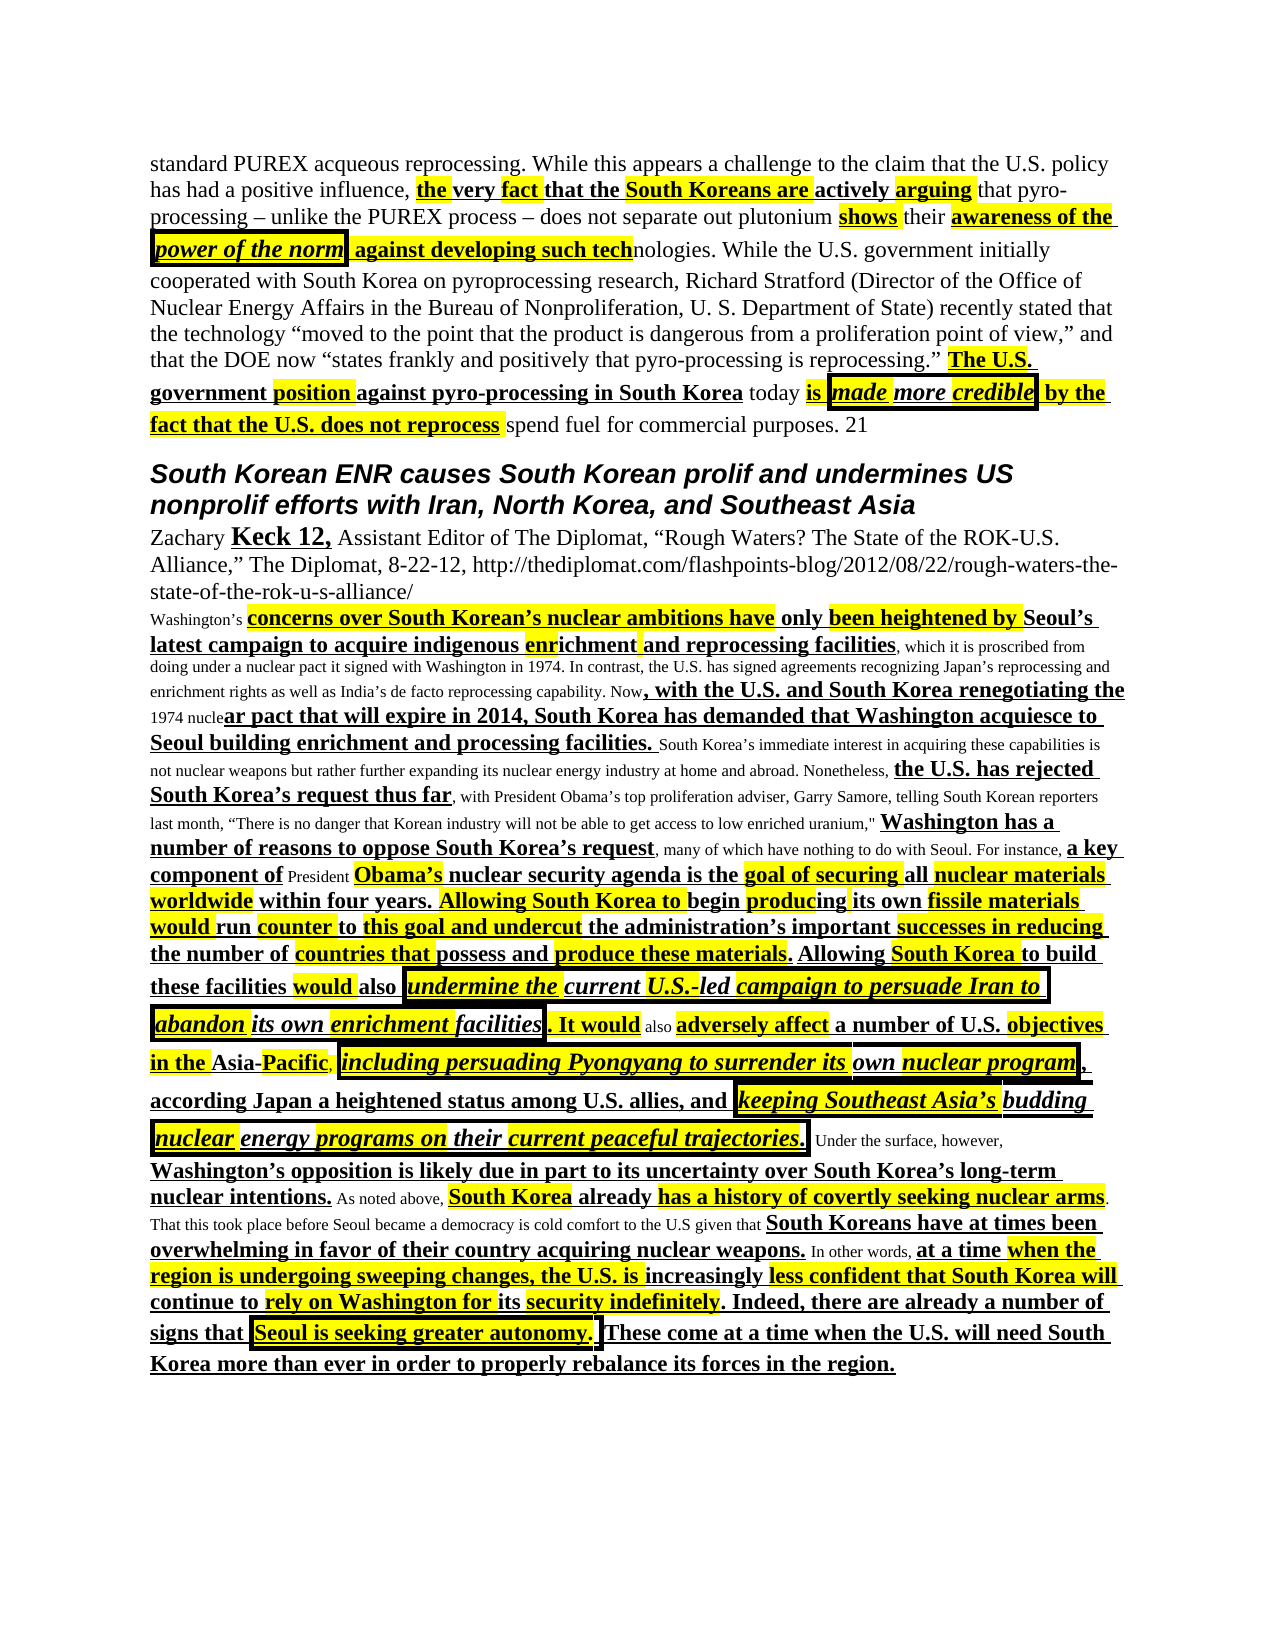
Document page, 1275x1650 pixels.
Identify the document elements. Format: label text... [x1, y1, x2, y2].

text South Korean ENR causes South Korean prolif and undermines US nonprolif efforts with Iran, North Korea, and Southeast Asia [150, 458, 1125, 520]
text Washington’s concerns over South Korean’s nuclear ambitions have only been heightened by Seoul’s latest campaign to acquire indigenous enrichment and reprocessing facilities, which it is proscribed from doing under a nuclear pact it signed with Washington in 1974. In contrast, the U.S. has signed agreements recognizing Japan’s reprocessing and enrichment rights as well as India’s de facto reprocessing capability. Now, with the U.S. and South Korea renegotiating the 1974 nuclear pact that will expire in 2014, South Korea has demanded that Washington acquiesce to Seoul building enrichment and processing facilities. South Korea’s immediate interest in acquiring these capabilities is not nuclear weapons but rather further expanding its nuclear energy industry at home and abroad. Nonetheless, the U.S. has rejected South Korea’s request thus far, with President Obama’s top proliferation adviser, Garry Samore, telling South Korean reporters last month, “There is no danger that Korean industry will not be able to get access to low enriched uranium," Washington has a number of reasons to oppose South Korea’s request, many of which have nothing to do with Seoul. For instance, a key component of President Obama’s nuclear security agenda is the goal of securing all nuclear materials worldwide within four years. Allowing South Korea to begin producing its own fissile materials would run counter to this goal and undercut the administration’s important successes in reducing the number of countries that possess and produce these materials. Allowing South Korea to build these facilities would also undermine the current U.S.-led campaign to persuade Iran to abandon its own enrichment facilities. It would also adversely affect a number of U.S. objectives in the Asia-Pacific, including persuading Pyongyang to surrender its own nuclear program, according Japan a heightened status among U.S. allies, and keeping Southeast Asia’s budding nuclear energy programs on their current peaceful trajectories. Under the surface, however, Washington’s opposition is likely due in part to its uncertainty over South Korea’s long-term nuclear intentions. As noted above, South Korea already has a history of covertly seeking nuclear arms. That this took place before Seoul became a democracy is cold comfort to the U.S given that South Koreans have at times been overwhelming in favor of their country acquiring nuclear weapons. In other words, at a time when the region is undergoing sweeping changes, the U.S. is increasingly less confident that South Korea will continue to rely on Washington for its security indefinitely. Indeed, there are already a number of signs that Seoul is seeking greater autonomy. These come at a time when the U.S. will need South Korea more than ever in order to properly rebalance its forces in the region. [150, 604, 1125, 1377]
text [150, 150, 1125, 437]
text Zachary Keck 12, Assistant Editor of The Diplomat, “Rough Waters? The State of the ROK-U.S. Alliance,” The Diplomat, 8-22-12, http://thediplomat.com/flashpoints-blog/2012/08/22/rough-waters-the-state-of-the-rok-u-s-alliance/ [150, 520, 1125, 604]
